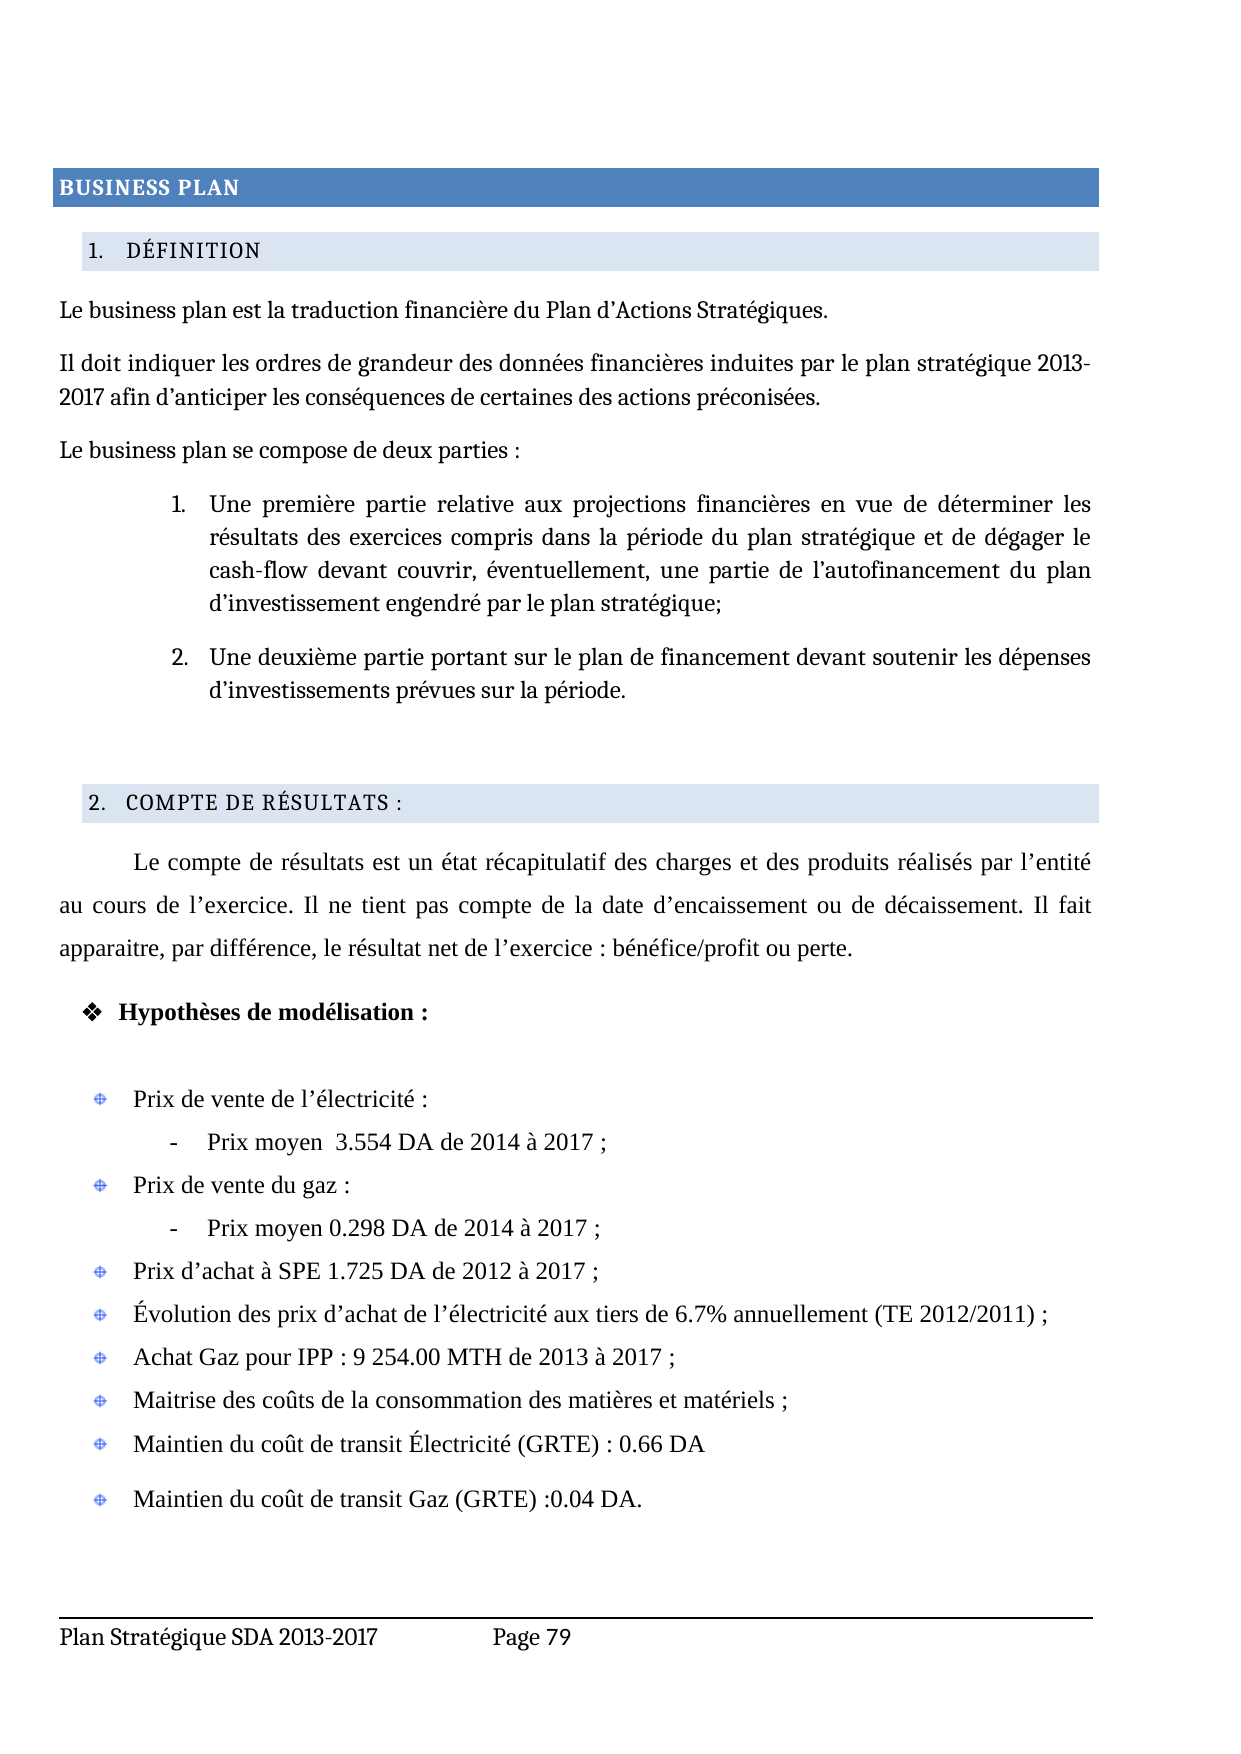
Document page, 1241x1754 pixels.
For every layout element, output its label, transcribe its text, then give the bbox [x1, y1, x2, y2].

list Maintien du coût de transit Gaz (GRTE) :0.04 DA. [59, 1484, 1093, 1513]
list Prix d’achat à SPE 1.725 DA de 2012 à 2017 ; [59, 1256, 1093, 1285]
list Prix moyen 0.298 DA de 2014 à 2017 ; [169, 1213, 1093, 1242]
list Achat Gaz pour IPP : 9 254.00 MTH de 2013 à 2017 ; [59, 1342, 1093, 1371]
picture [89, 1392, 107, 1409]
list Prix de vente du gaz : [59, 1170, 1093, 1199]
picture [89, 1090, 107, 1107]
picture [89, 1435, 107, 1452]
subtitle Compte de résultats : [89, 790, 1093, 816]
text Le business plan se compose de deux parties : [59, 436, 1093, 465]
text Le compte de résultats est un état récapitulatif des charges et des produits réalisés par l’entité au cours de l’exercice. Il ne tient pas compte de la date d’encaissement ou de décaissement. Il fait apparaitre, par différence, le résultat net de l’exercice : bénéfice/profit ou perte. [59, 847, 1093, 962]
list Une première partie relative aux projections financières en vue de déterminer les résultats des exercices compris dans la période du plan stratégique et de dégager le cash-flow devant couvrir, éventuellement, une partie de l’autofinancement du plan d’investissement engendré par le plan stratégique; [172, 490, 1093, 618]
picture [89, 1306, 107, 1323]
picture [89, 1176, 107, 1194]
list Prix de vente de l’électricité : [59, 1084, 1093, 1112]
list Évolution des prix d’achat de l’électricité aux tiers de 6.7% annuellement (TE 2012/2011) ; [59, 1299, 1093, 1328]
picture [89, 1349, 107, 1366]
text Le business plan est la traduction financière du Plan d’Actions Stratégiques. [59, 296, 1093, 324]
list Hypothèses de modélisation : [81, 997, 1093, 1026]
subtitle Business plan [59, 175, 1093, 201]
picture [89, 1491, 107, 1508]
list Prix moyen 3.554 DA de 2014 à 2017 ; [169, 1127, 1093, 1156]
picture [89, 1263, 107, 1280]
list Une deuxième partie portant sur le plan de financement devant soutenir les dépenses d’investissements prévues sur la période. [172, 643, 1093, 705]
list Maintien du coût de transit Électricité (GRTE) : 0.66 DA [59, 1429, 1093, 1457]
list Maitrise des coûts de la consommation des matières et matériels ; [59, 1386, 1093, 1414]
text Il doit indiquer les ordres de grandeur des données financières induites par le plan stratégique 2013-2017 afin d’anticiper les conséquences de certaines des actions préconisées. [59, 349, 1093, 411]
subtitle Définition [89, 238, 1093, 264]
